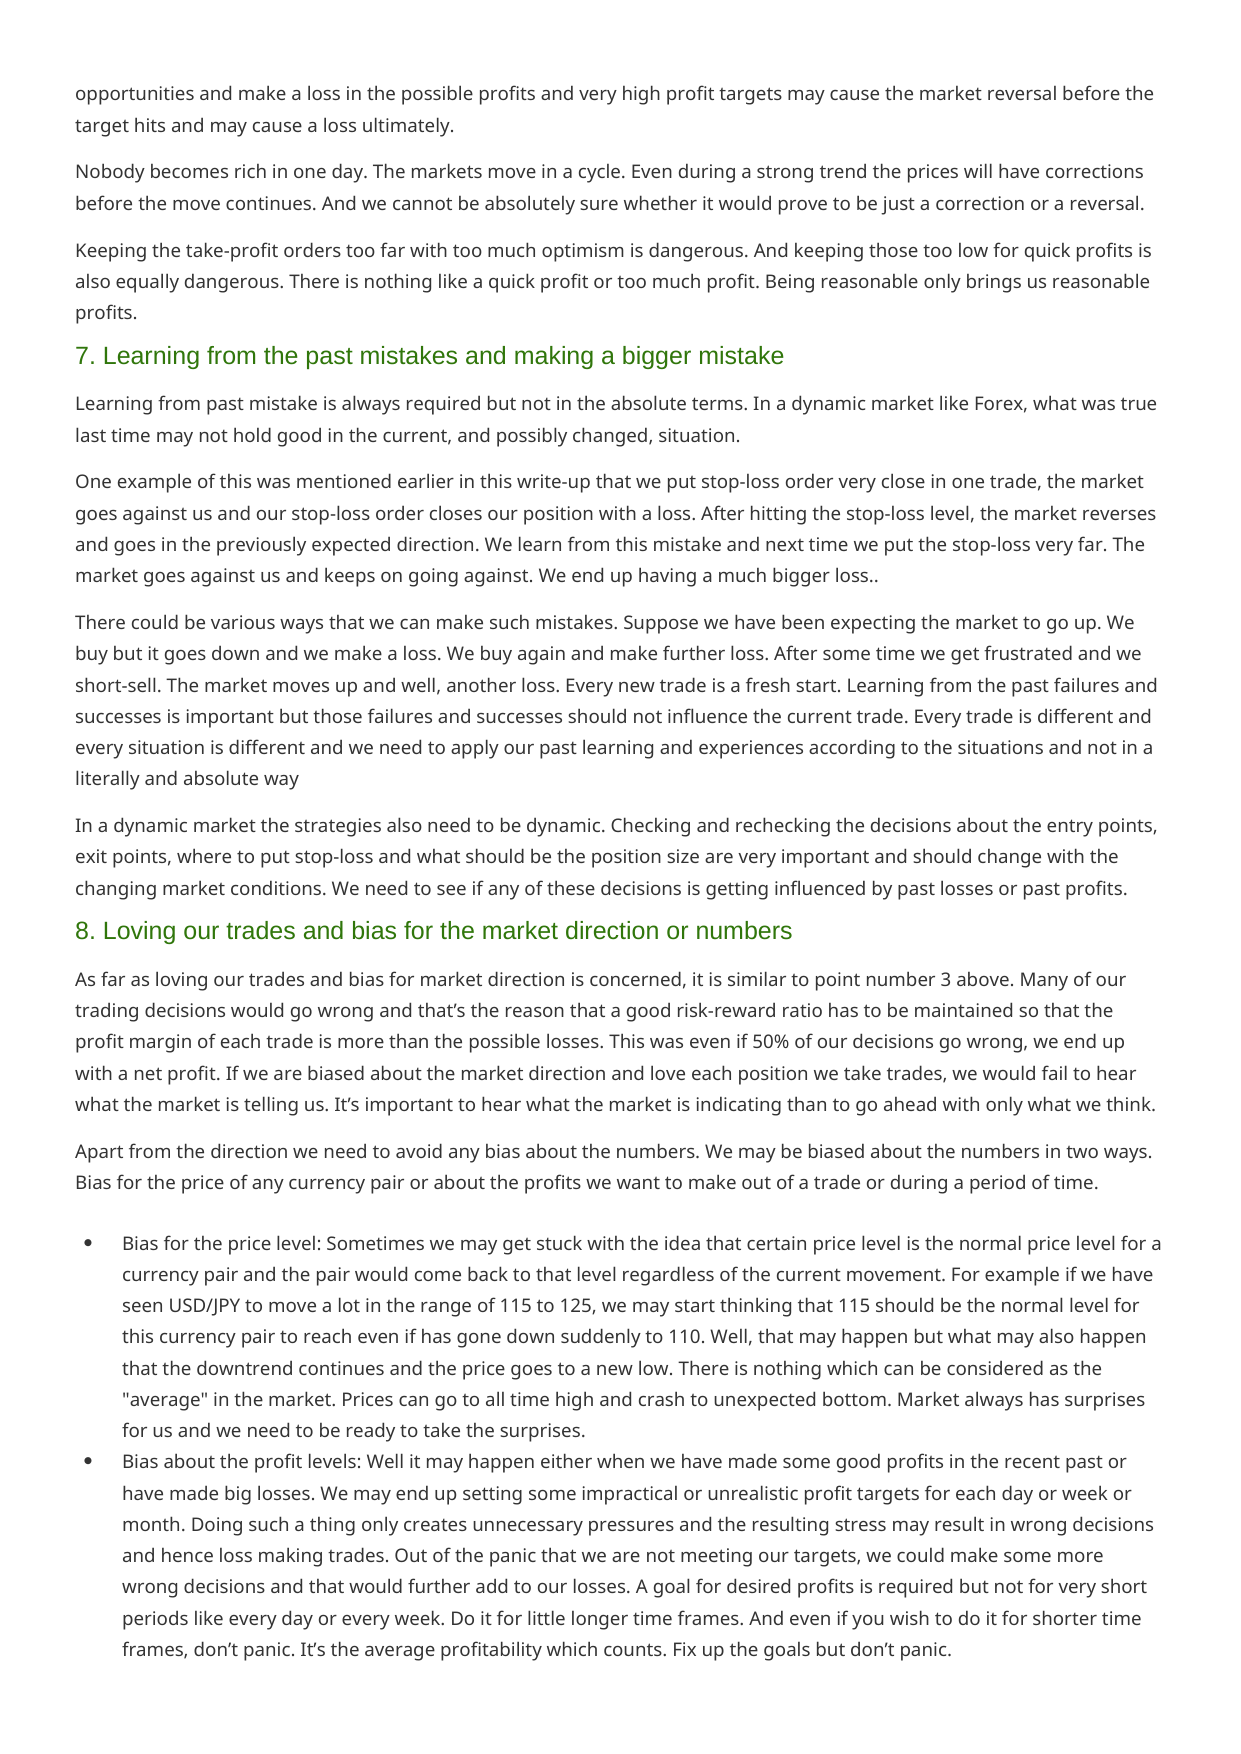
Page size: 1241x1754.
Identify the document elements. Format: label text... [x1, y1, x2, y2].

text Learning from past mistake is always required but not in the absolute terms. In a dynamic market like Forex, what was true last time may not hold good in the current, and possibly changed, situation. [75, 385, 1165, 447]
text Nobody becomes rich in one day. The markets move in a cycle. Even during a strong trend the prices will have corrections before the move continues. And we cannot be absolutely sure whether it would prove to be just a correction or a reversal. [75, 153, 1165, 216]
text One example of this was mentioned earlier in this write-up that we put stop-loss order very close in one trade, the market goes against us and our stop-loss order closes our position with a loss. After hitting the stop-loss level, the market reverses and goes in the previously expected direction. We learn from this mistake and next time we put the stop-loss very far. The market goes against us and keeps on going against. We end up having a much bigger loss.. [75, 463, 1165, 588]
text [75, 75, 1165, 137]
subtitle 8. Loving our trades and bias for the market direction or numbers [75, 916, 1165, 945]
list Bias about the profit levels: Well it may happen either when we have made some good profits in the recent past or have made big losses. We may end up setting some impractical or unrealistic profit targets for each day or week or month. Doing such a thing only creates unnecessary pressures and the resulting stress may result in wrong decisions and hence loss making trades. Out of the panic that we are not meeting our targets, we could make some more wrong decisions and that would further add to our losses. A goal for desired profits is required but not for very short periods like every day or every week. Do it for little longer time frames. And even if you wish to do it for shorter time frames, don’t panic. It’s the average profitability which counts. Fix up the goals but don’t panic. [84, 1443, 1165, 1662]
text As far as loving our trades and bias for market direction is concerned, it is similar to point number 3 above. Many of our trading decisions would go wrong and that’s the reason that a good risk-reward ratio has to be maintained so that the profit margin of each trade is more than the possible losses. This was even if 50% of our decisions go wrong, we end up with a net profit. If we are biased about the market direction and love each position we take trades, we would fail to hear what the market is telling us. It’s important to hear what the market is indicating than to go ahead with only what we think. [75, 961, 1165, 1117]
text In a dynamic market the strategies also need to be dynamic. Checking and rechecking the decisions about the entry points, exit points, where to put stop-loss and what should be the position size are very important and should change with the changing market conditions. We need to see if any of these decisions is getting influenced by past losses or past profits. [75, 807, 1165, 901]
subtitle 7. Learning from the past mistakes and making a bigger mistake [75, 341, 1165, 369]
text There could be various ways that we can make such mistakes. Suppose we have been expecting the market to go up. We buy but it goes down and we make a loss. We buy again and make further loss. After some time we get frustrated and we short-sell. The market moves up and well, another loss. Every new trade is a fresh start. Learning from the past failures and successes is important but those failures and successes should not influence the current trade. Every trade is different and every situation is different and we need to apply our past learning and experiences according to the situations and not in a literally and absolute way [75, 604, 1165, 791]
text Keeping the take-profit orders too far with too much optimism is dangerous. And keeping those too low for quick profits is also equally dangerous. There is nothing like a quick profit or too much profit. Being reasonable only brings us reasonable profits. [75, 231, 1165, 325]
text Apart from the direction we need to avoid any bias about the numbers. We may be biased about the numbers in two ways. Bias for the price of any currency pair or about the profits we want to make out of a trade or during a period of time. [75, 1132, 1165, 1195]
list Bias for the price level: Sometimes we may get stuck with the idea that certain price level is the normal price level for a currency pair and the pair would come back to that level regardless of the current movement. For example if we have seen USD/JPY to move a lot in the range of 115 to 125, we may start thinking that 115 should be the normal level for this currency pair to reach even if has gone down suddenly to 110. Well, that may happen but what may also happen that the downtrend continues and the price goes to a new low. There is nothing which can be considered as the "average" in the market. Prices can go to all time high and crash to unexpected bottom. Market always has surprises for us and we need to be ready to take the surprises. [84, 1224, 1165, 1443]
